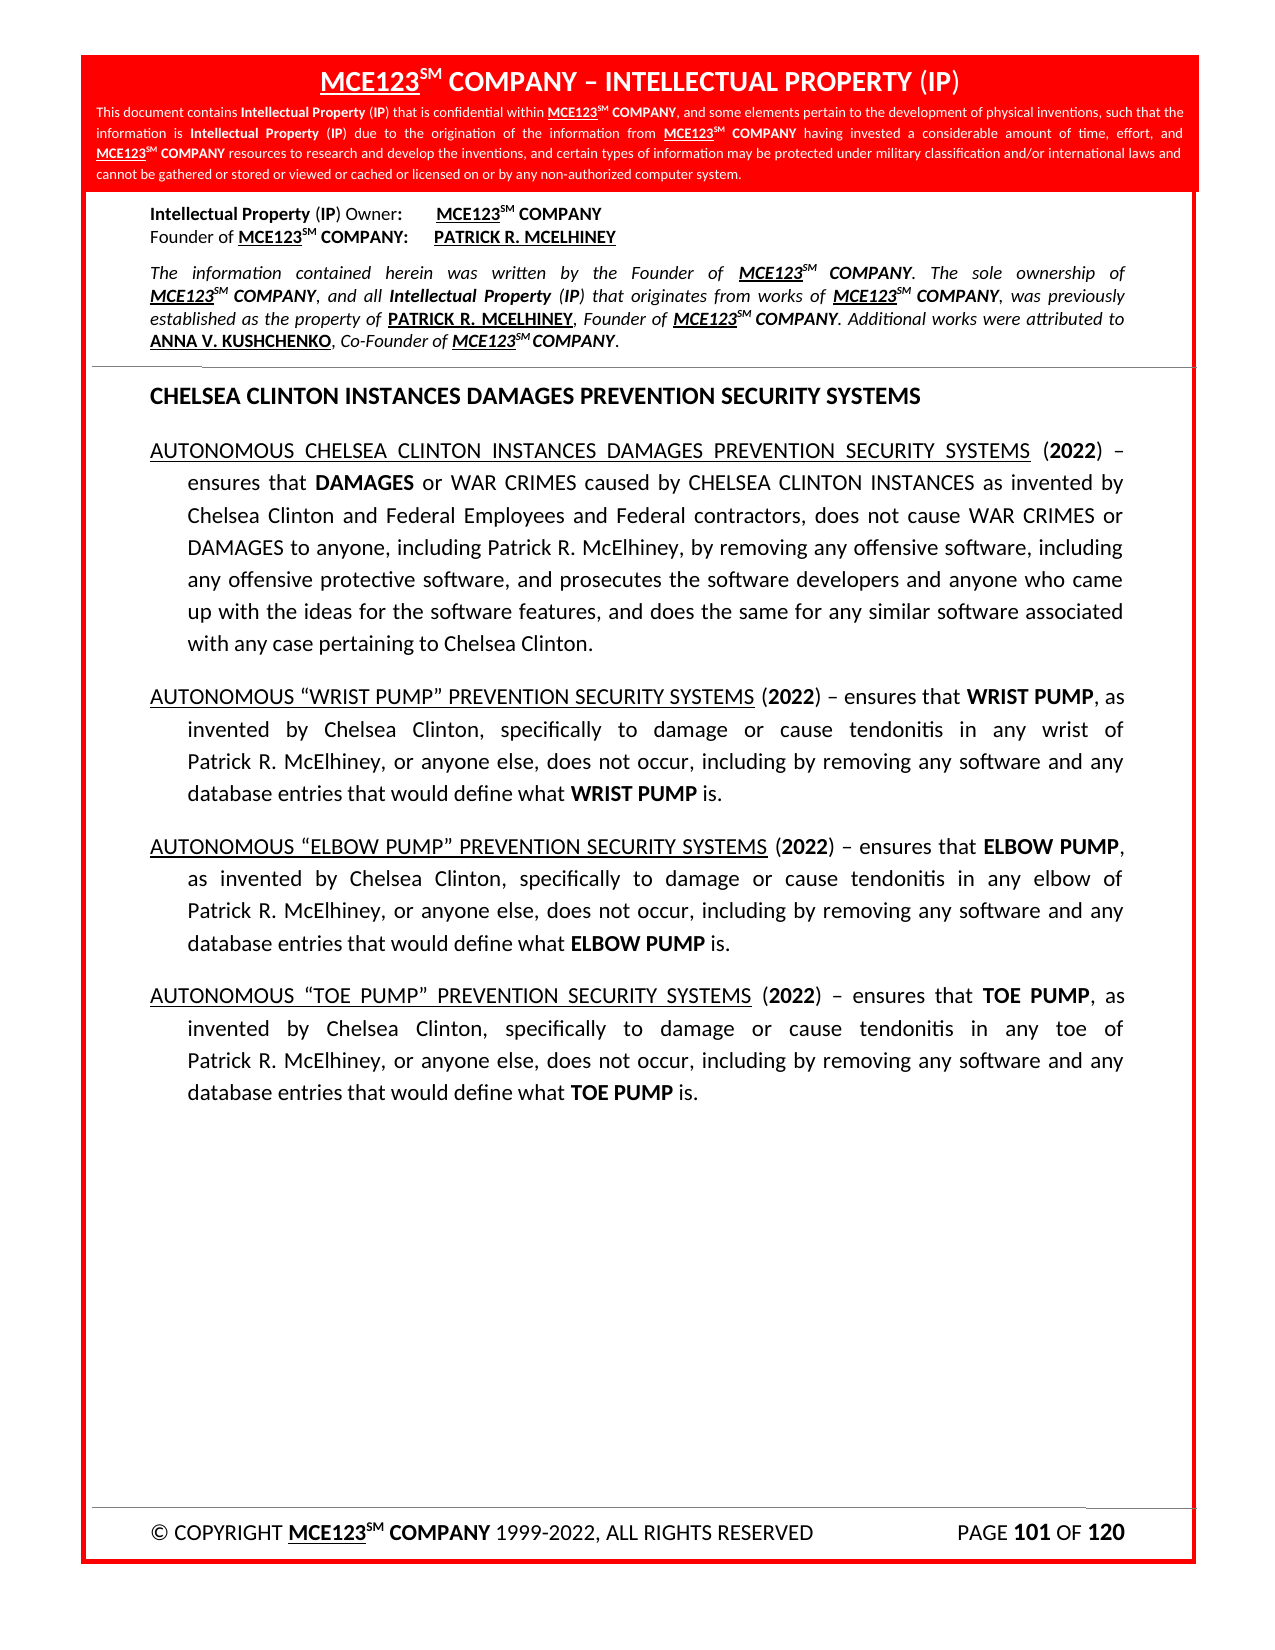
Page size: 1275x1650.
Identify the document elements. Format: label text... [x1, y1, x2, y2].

text AUTONOMOUS “WRIST PUMP” PREVENTION SECURITY SYSTEMS (2022) – ensures that WRIST PUMP, as invented by Chelsea Clinton, specifically to damage or cause tendonitis in any wrist of Patrick R. McElhiney, or anyone else, does not occur, including by removing any software and any database entries that would define what WRIST PUMP is. [150, 682, 1125, 807]
text AUTONOMOUS “ELBOW PUMP” PREVENTION SECURITY SYSTEMS (2022) – ensures that ELBOW PUMP, as invented by Chelsea Clinton, specifically to damage or cause tendonitis in any elbow of Patrick R. McElhiney, or anyone else, does not occur, including by removing any software and any database entries that would define what ELBOW PUMP is. [150, 832, 1125, 957]
text AUTONOMOUS CHELSEA CLINTON INSTANCES DAMAGES PREVENTION SECURITY SYSTEMS (2022) – ensures that DAMAGES or WAR CRIMES caused by CHELSEA CLINTON INSTANCES as invented by Chelsea Clinton and Federal Employees and Federal contractors, does not cause WAR CRIMES or DAMAGES to anyone, including Patrick R. McElhiney, by removing any offensive software, including any offensive protective software, and prosecutes the software developers and anyone who came up with the ideas for the software features, and does the same for any similar software associated with any case pertaining to Chelsea Clinton. [150, 436, 1125, 657]
text AUTONOMOUS “TOE PUMP” PREVENTION SECURITY SYSTEMS (2022) – ensures that TOE PUMP, as invented by Chelsea Clinton, specifically to damage or cause tendonitis in any toe of Patrick R. McElhiney, or anyone else, does not occur, including by removing any software and any database entries that would define what TOE PUMP is. [150, 982, 1125, 1106]
text CHELSEA CLINTON INSTANCES DAMAGES PREVENTION SECURITY SYSTEMS [150, 381, 1125, 411]
